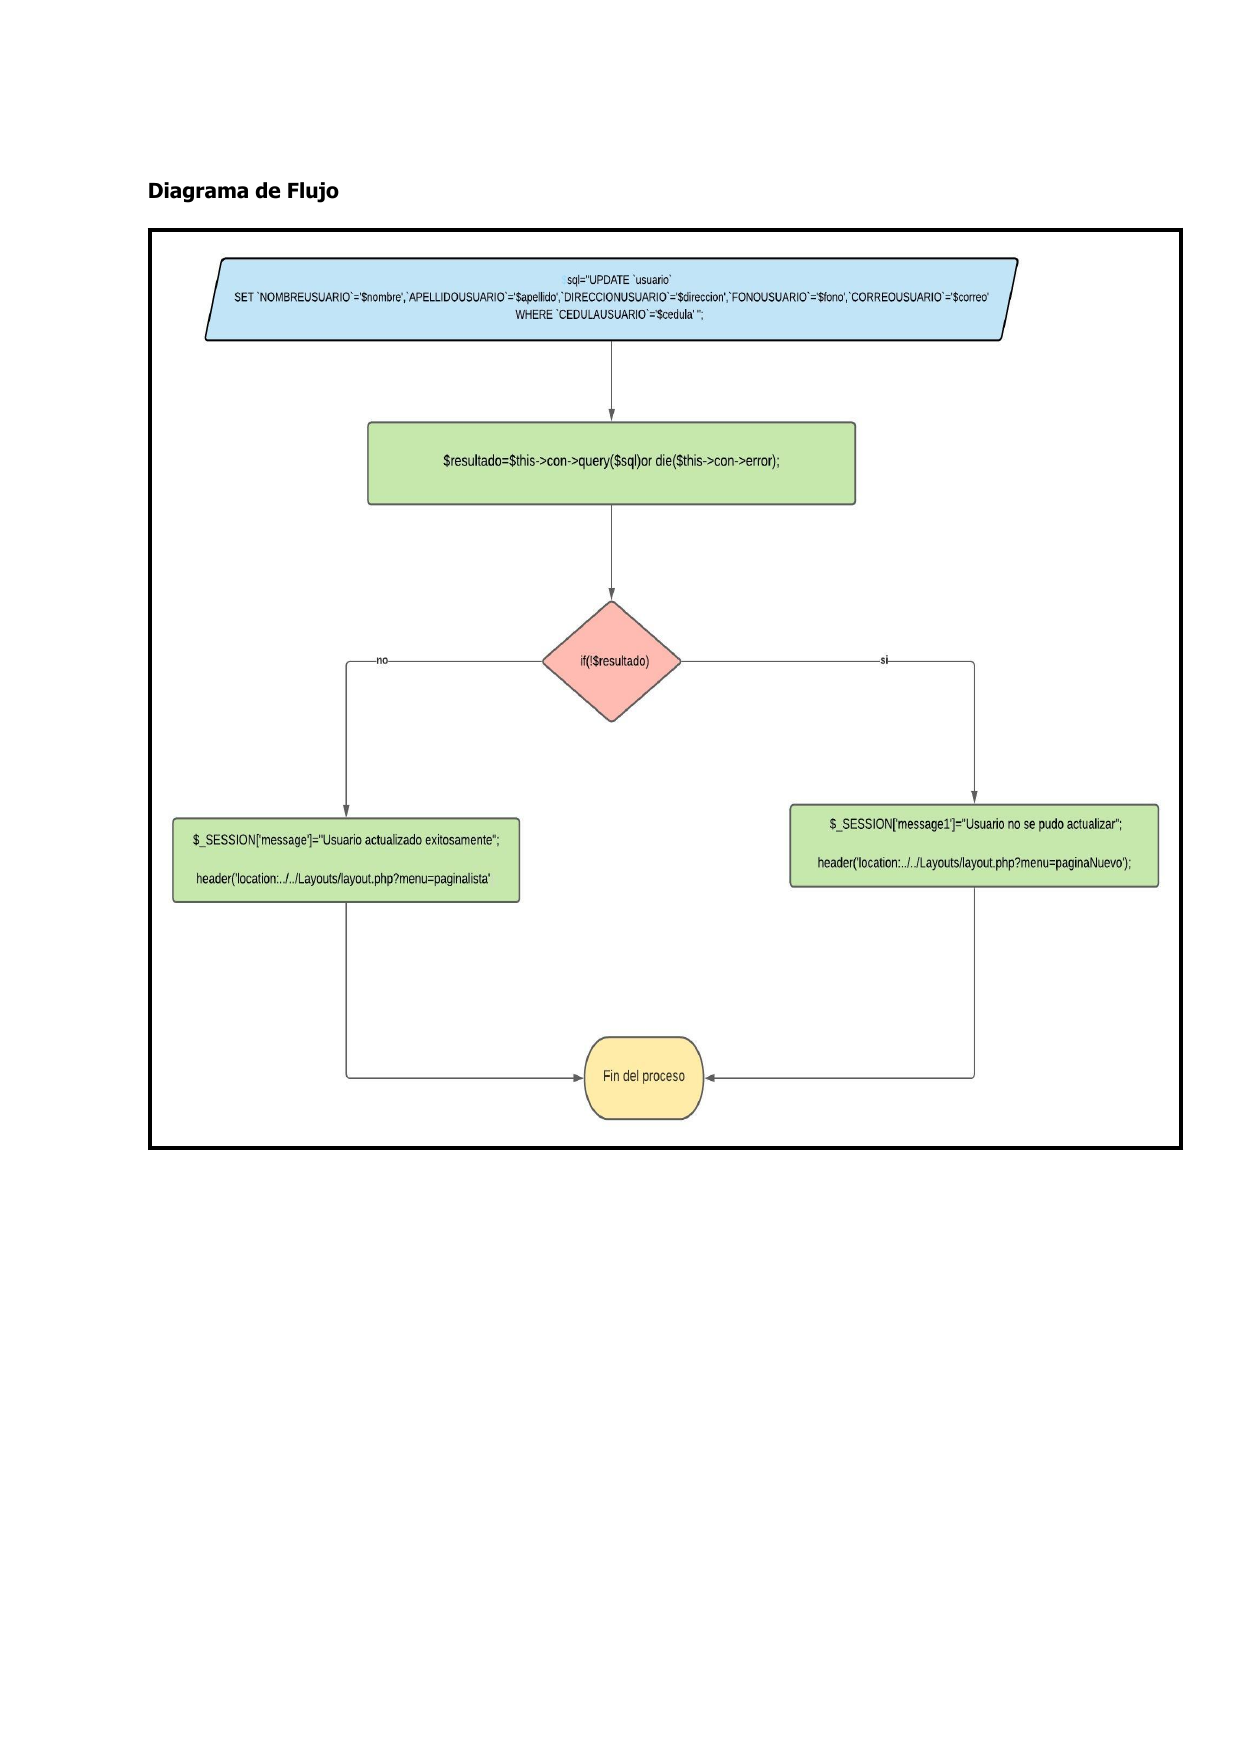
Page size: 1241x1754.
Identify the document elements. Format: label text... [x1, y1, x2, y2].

text Diagrama de Flujo [148, 177, 1184, 202]
picture [152, 232, 1179, 1146]
